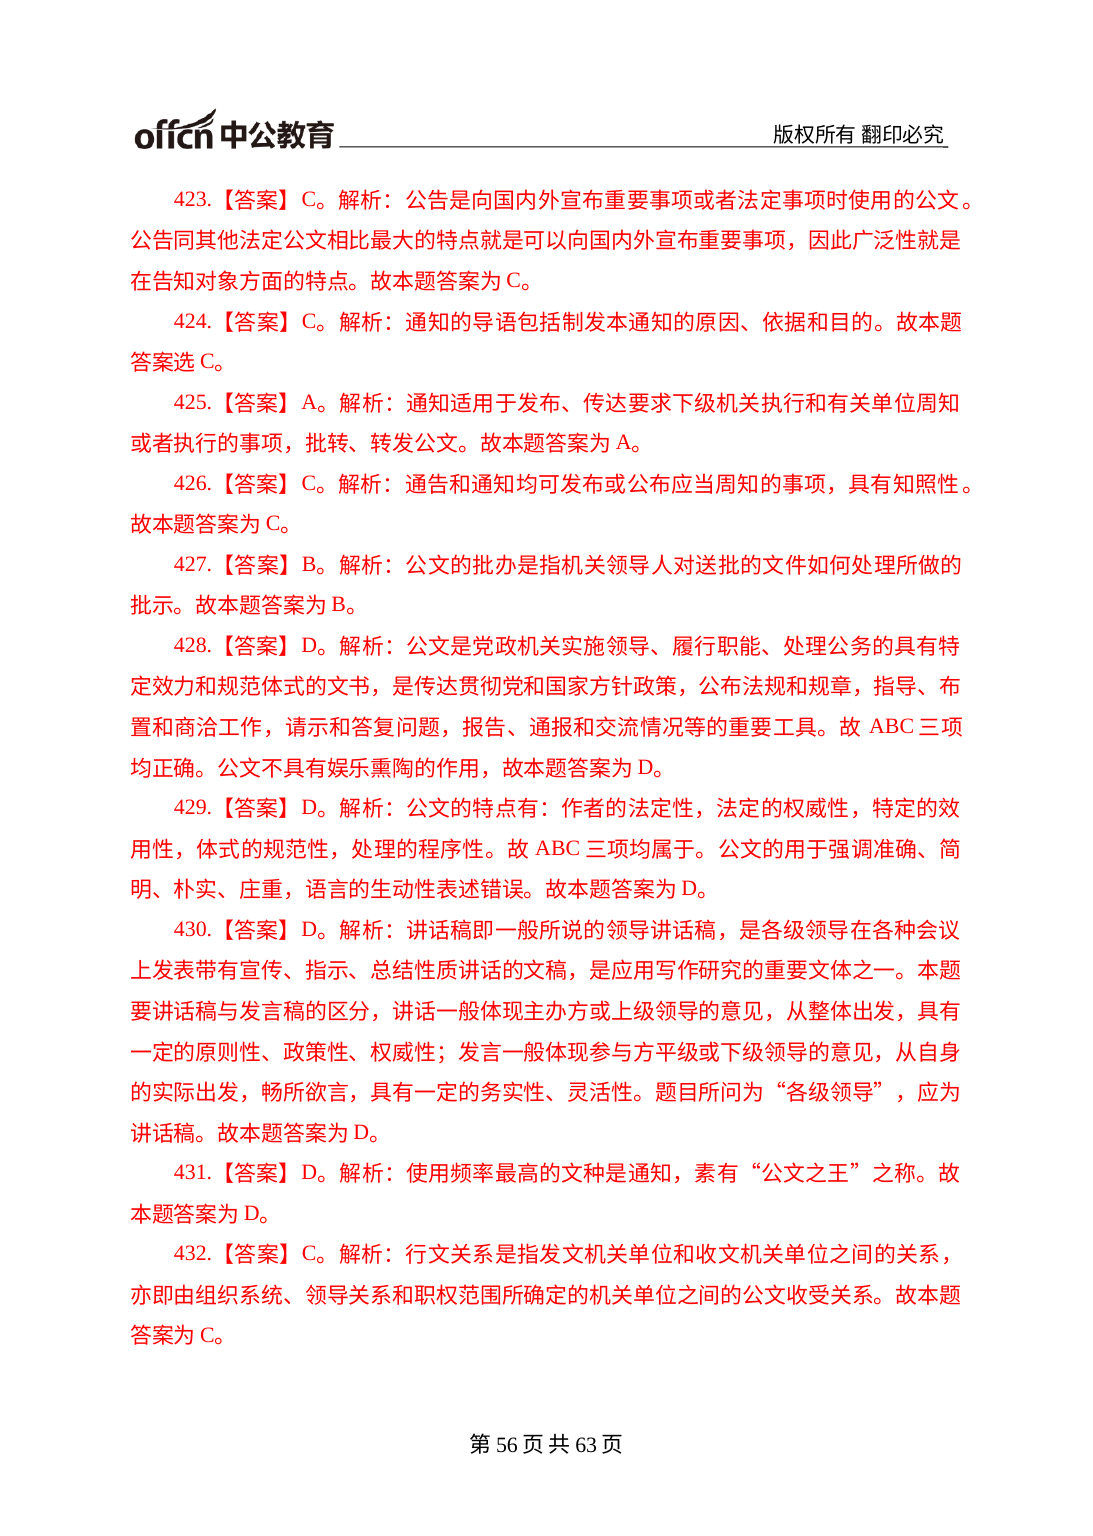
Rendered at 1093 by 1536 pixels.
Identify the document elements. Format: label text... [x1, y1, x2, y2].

text 428.【答案】D。解析：公文是党政机关实施领导、履行职能、处理公务的具有特定效力和规范体式的文书，是传达贯彻党和国家方针政策，公布法规和规章，指导、布置和商洽工作，请示和答复问题，报告、通报和交流情况等的重要工具。故ABC三项均正确。公文不具有娱乐熏陶的作用，故本题答案为D。 [130, 628, 963, 783]
text 432.【答案】C。解析：行文关系是指发文机关单位和收文机关单位之间的关系，亦即由组织系统、领导关系和职权范围所确定的机关单位之间的公文收受关系。故本题答案为C。 [130, 1237, 963, 1351]
text 423.【答案】C。解析：公告是向国内外宣布重要事项或者法定事项时使用的公文。公告同其他法定公文相比最大的特点就是可以向国内外宣布重要事项，因此广泛性就是在告知对象方面的特点。故本题答案为C。 [130, 182, 963, 296]
text 426.【答案】C。解析：通告和通知均可发布或公布应当周知的事项，具有知照性。故本题答案为C。 [130, 466, 963, 539]
text 427.【答案】B。解析：公文的批办是指机关领导人对送批的文件如何处理所做的批示。故本题答案为B。 [130, 547, 963, 620]
text 424.【答案】C。解析：通知的导语包括制发本通知的原因、依据和目的。故本题答案选C。 [130, 304, 963, 377]
text 425.【答案】A。解析：通知适用于发布、传达要求下级机关执行和有关单位周知或者执行的事项，批转、转发公文。故本题答案为A。 [130, 385, 963, 458]
text 430.【答案】D。解析：讲话稿即一般所说的领导讲话稿，是各级领导在各种会议上发表带有宣传、指示、总结性质讲话的文稿，是应用写作研究的重要文体之一。本题要讲话稿与发言稿的区分，讲话一般体现主办方或上级领导的意见，从整体出发，具有一定的原则性、政策性、权威性；发言一般体现参与方平级或下级领导的意见，从自身的实际出发，畅所欲言，具有一定的务实性、灵活性。题目所问为“各级领导”，应为讲话稿。故本题答案为D。 [130, 912, 963, 1148]
picture [133, 103, 335, 154]
text 429.【答案】D。解析：公文的特点有：作者的法定性，法定的权威性，特定的效用性，体式的规范性，处理的程序性。故ABC三项均属于。公文的用于强调准确、简明、朴实、庄重，语言的生动性表述错误。故本题答案为D。 [130, 791, 963, 904]
text 431.【答案】D。解析：使用频率最高的文种是通知，素有“公文之王”之称。故本题答案为D。 [130, 1156, 963, 1229]
